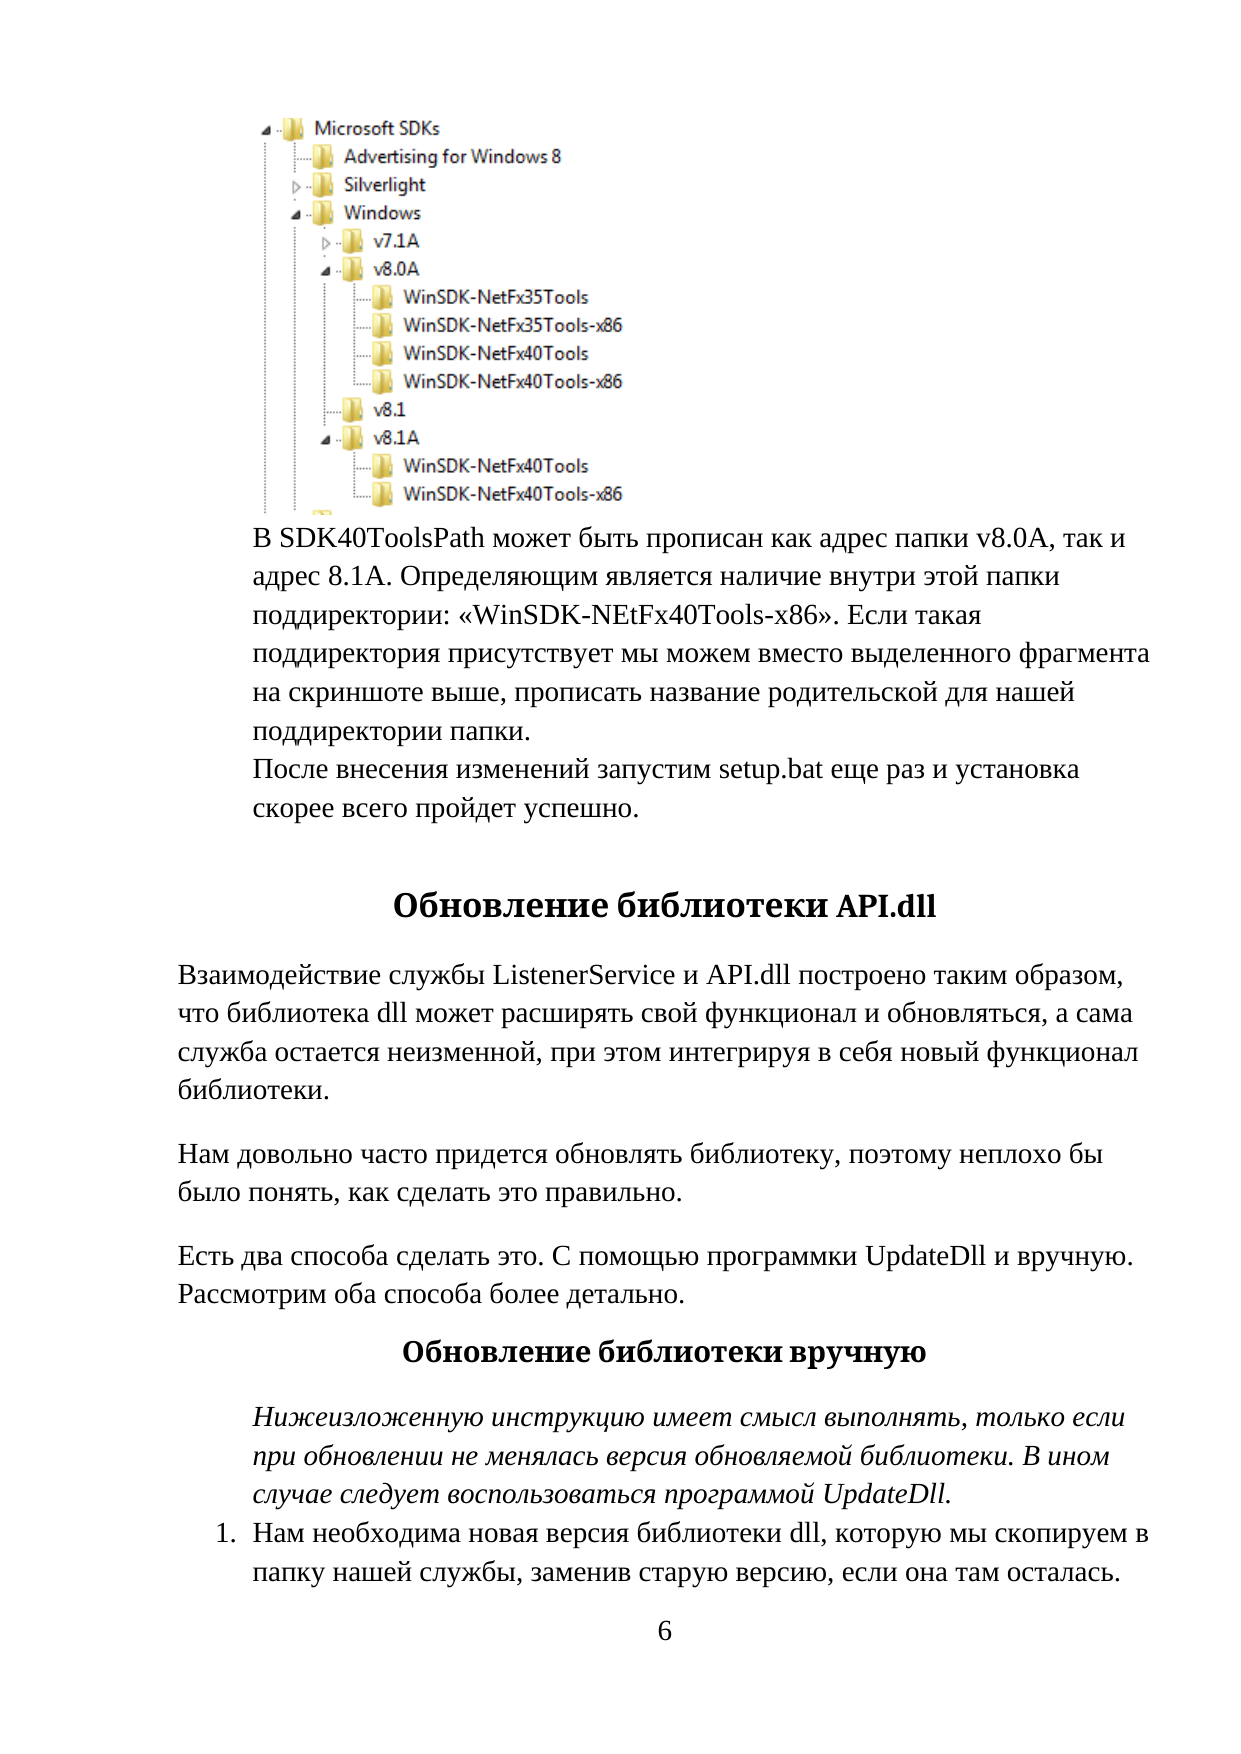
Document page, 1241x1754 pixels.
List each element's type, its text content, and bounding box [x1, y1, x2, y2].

subtitle Обновление библиотеки вручную [177, 1336, 1152, 1369]
text Есть два способа сделать это. С помощью программки UpdateDll и вручную. Рассмотрим оба способа более детально. [177, 1238, 1152, 1310]
text Взаимодействие службы ListenerService и API.dll построено таким образом, что библиотека dll может расширять свой функционал и обновляться, а сама служба остается неизменной, при этом интегрируя в себя новый функционал библиотеки. [177, 957, 1152, 1106]
subtitle Обновление библиотеки API.dll [177, 888, 1152, 926]
text Нам довольно часто придется обновлять библиотеку, поэтому неплохо бы было понять, как сделать это правильно. [177, 1136, 1152, 1208]
list В SDK40ToolsPath может быть прописан как адрес папки v8.0A, так и адрес 8.1A. Определяющим является наличие внутри этой папки поддиректории: «WinSDK-NEtFx40Tools-x86». Если такая поддиректория присутствует мы можем вместо выделенного фрагмента на скриншоте выше, прописать название родительской для нашей поддиректории папки. [252, 520, 1152, 746]
list Нижеизложенную инструкцию имеет смысл выполнять, только если при обновлении не менялась версия обновляемой библиотеки. В ином случае следует воспользоваться программой UpdateDll. [252, 1399, 1152, 1510]
picture [252, 118, 645, 515]
list После внесения изменений запустим setup.bat еще раз и установка скорее всего пройдет успешно. [252, 751, 1152, 823]
list Нам необходима новая версия библиотеки dll, которую мы скопируем в папку нашей службы, заменив старую версию, если она там осталась. [215, 1515, 1152, 1587]
